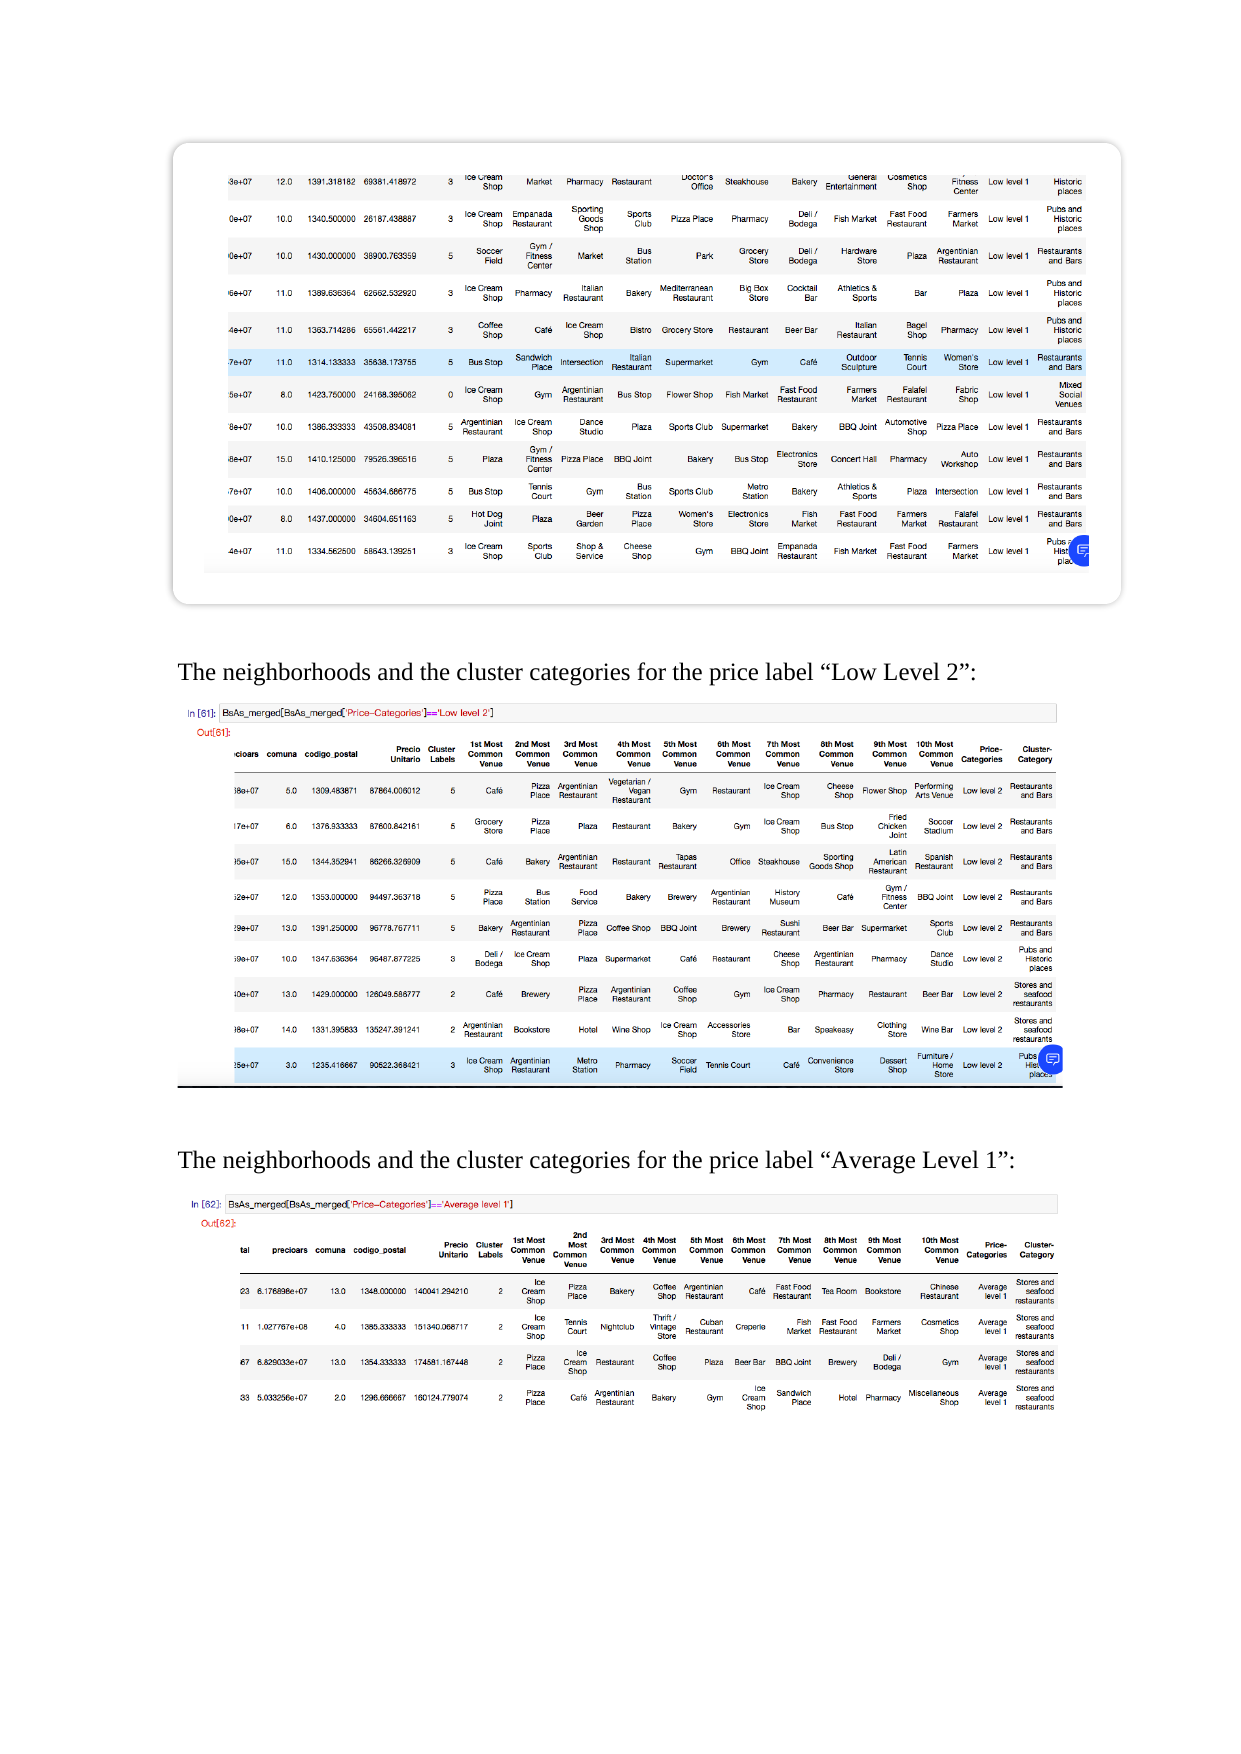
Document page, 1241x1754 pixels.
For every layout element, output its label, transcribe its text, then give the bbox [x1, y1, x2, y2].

picture [177, 1188, 1063, 1425]
picture [204, 175, 1089, 573]
text The neighborhoods and the cluster categories for the price label “Average Level 1”: [177, 1145, 1063, 1174]
text The neighborhoods and the cluster categories for the price label “Low Level 2”: [177, 657, 1063, 686]
picture [177, 700, 1063, 1088]
